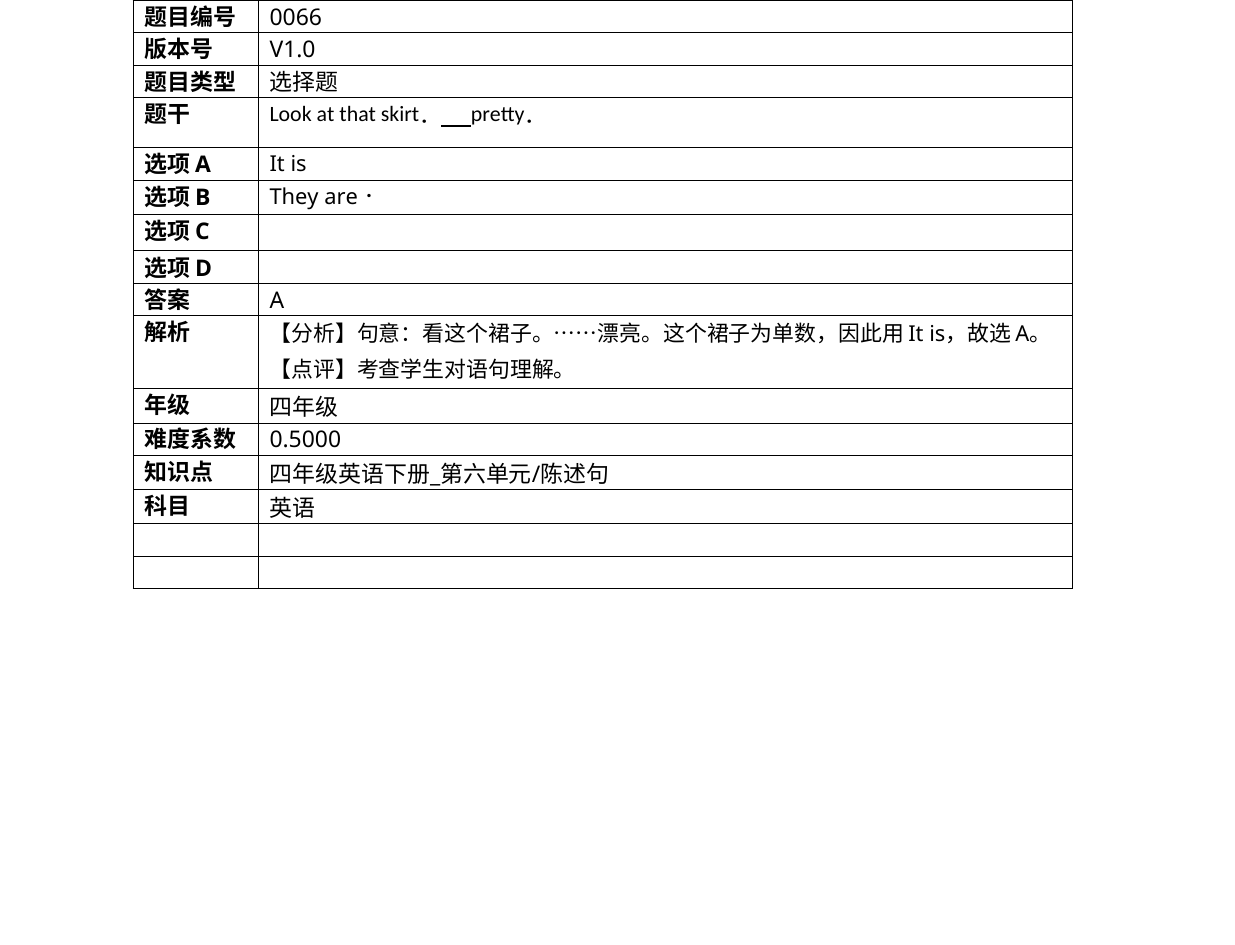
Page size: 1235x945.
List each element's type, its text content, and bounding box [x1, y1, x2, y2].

table_header 0066 [259, 1, 1072, 32]
table_cell 难度系数 [134, 424, 258, 455]
table_cell [259, 215, 1072, 250]
table_cell 选项D [134, 251, 258, 283]
table_cell 版本号 [134, 33, 258, 64]
table_cell They are． [259, 181, 1072, 214]
table_cell 答案 [134, 284, 258, 315]
table_cell 选项B [134, 181, 258, 214]
table_cell [134, 524, 258, 556]
table_cell 英语 [259, 490, 1072, 523]
table_cell [259, 557, 1072, 588]
table_cell 题目类型 [134, 66, 258, 97]
table_cell V1.0 [259, 33, 1072, 64]
table_cell [259, 524, 1072, 556]
table_cell 科目 [134, 490, 258, 523]
table_header 题目编号 [134, 1, 258, 32]
table_cell 0.5000 [259, 424, 1072, 455]
table_cell 年级 [134, 389, 258, 422]
table_cell 选项C [134, 215, 258, 250]
table_cell 选项A [134, 148, 258, 179]
table_cell 题干 [134, 98, 258, 147]
table_cell Look at that skirt． pretty． [259, 98, 1072, 147]
table_cell [134, 557, 258, 588]
table_cell 【分析】句意：看这个裙子。……漂亮。这个裙子为单数，因此用It is，故选A。 【点评】考查学生对语句理解。 [259, 316, 1072, 388]
table_cell 知识点 [134, 456, 258, 489]
table_cell A [259, 284, 1072, 315]
table_cell It is [259, 148, 1072, 179]
table_cell 解析 [134, 316, 258, 388]
table_cell [259, 251, 1072, 283]
table_cell 选择题 [259, 66, 1072, 97]
table_cell 四年级 [259, 389, 1072, 422]
table_cell 四年级英语下册_第六单元/陈述句 [259, 456, 1072, 489]
